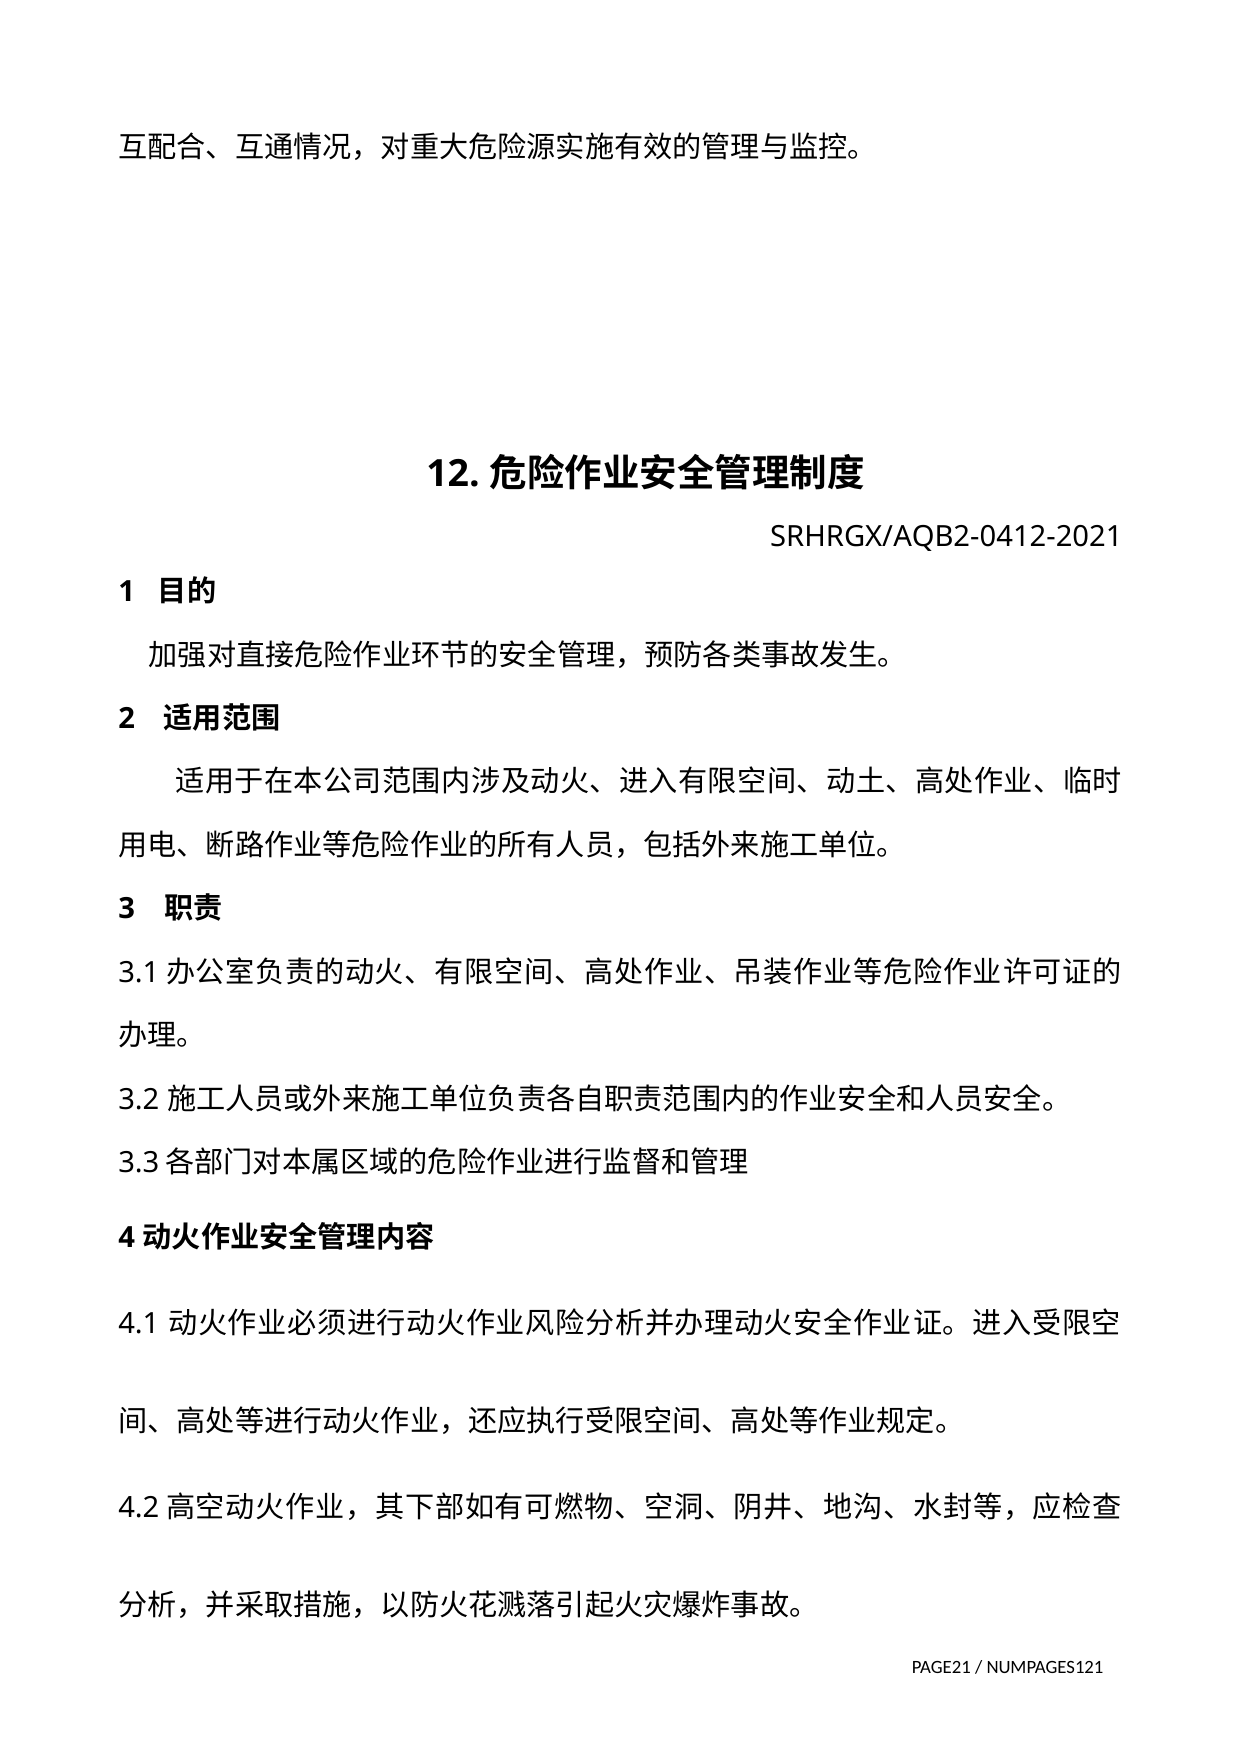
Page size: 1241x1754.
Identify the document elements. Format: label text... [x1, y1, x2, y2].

list 危险作业安全管理制度 [118, 437, 1122, 502]
text 3 职责 [118, 885, 1122, 927]
text 4.1 动火作业必须进行动火作业风险分析并办理动火安全作业证。进入受限空间、高处等进行动火作业，还应执行受限空间、高处等作业规定。 [118, 1289, 1122, 1451]
text 3.1办公室负责的动火、有限空间、高处作业、吊装作业等危险作业许可证的办理。 [118, 948, 1122, 1054]
list 适用范围 [118, 694, 1122, 737]
text 1 目的 [118, 567, 1122, 610]
text SRHRGX/AQB2-0412-2021 [118, 502, 1122, 567]
text 适用于在本公司范围内涉及动火、进入有限空间、动土、高处作业、临时用电、断路作业等危险作业的所有人员，包括外来施工单位。 [118, 758, 1122, 864]
text 3.2 施工人员或外来施工单位负责各自职责范围内的作业安全和人员安全。 [118, 1075, 1122, 1118]
text 4 动火作业安全管理内容 [118, 1202, 1122, 1267]
text 加强对直接危险作业环节的安全管理，预防各类事故发生。 [118, 631, 1122, 673]
text 3.3各部门对本属区域的危险作业进行监督和管理 [118, 1139, 1122, 1181]
text 4.2高空动火作业，其下部如有可燃物、空洞、阴井、地沟、水封等，应检查分析，并采取措施，以防火花溅落引起火灾爆炸事故。 [118, 1472, 1122, 1635]
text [118, 112, 1122, 177]
